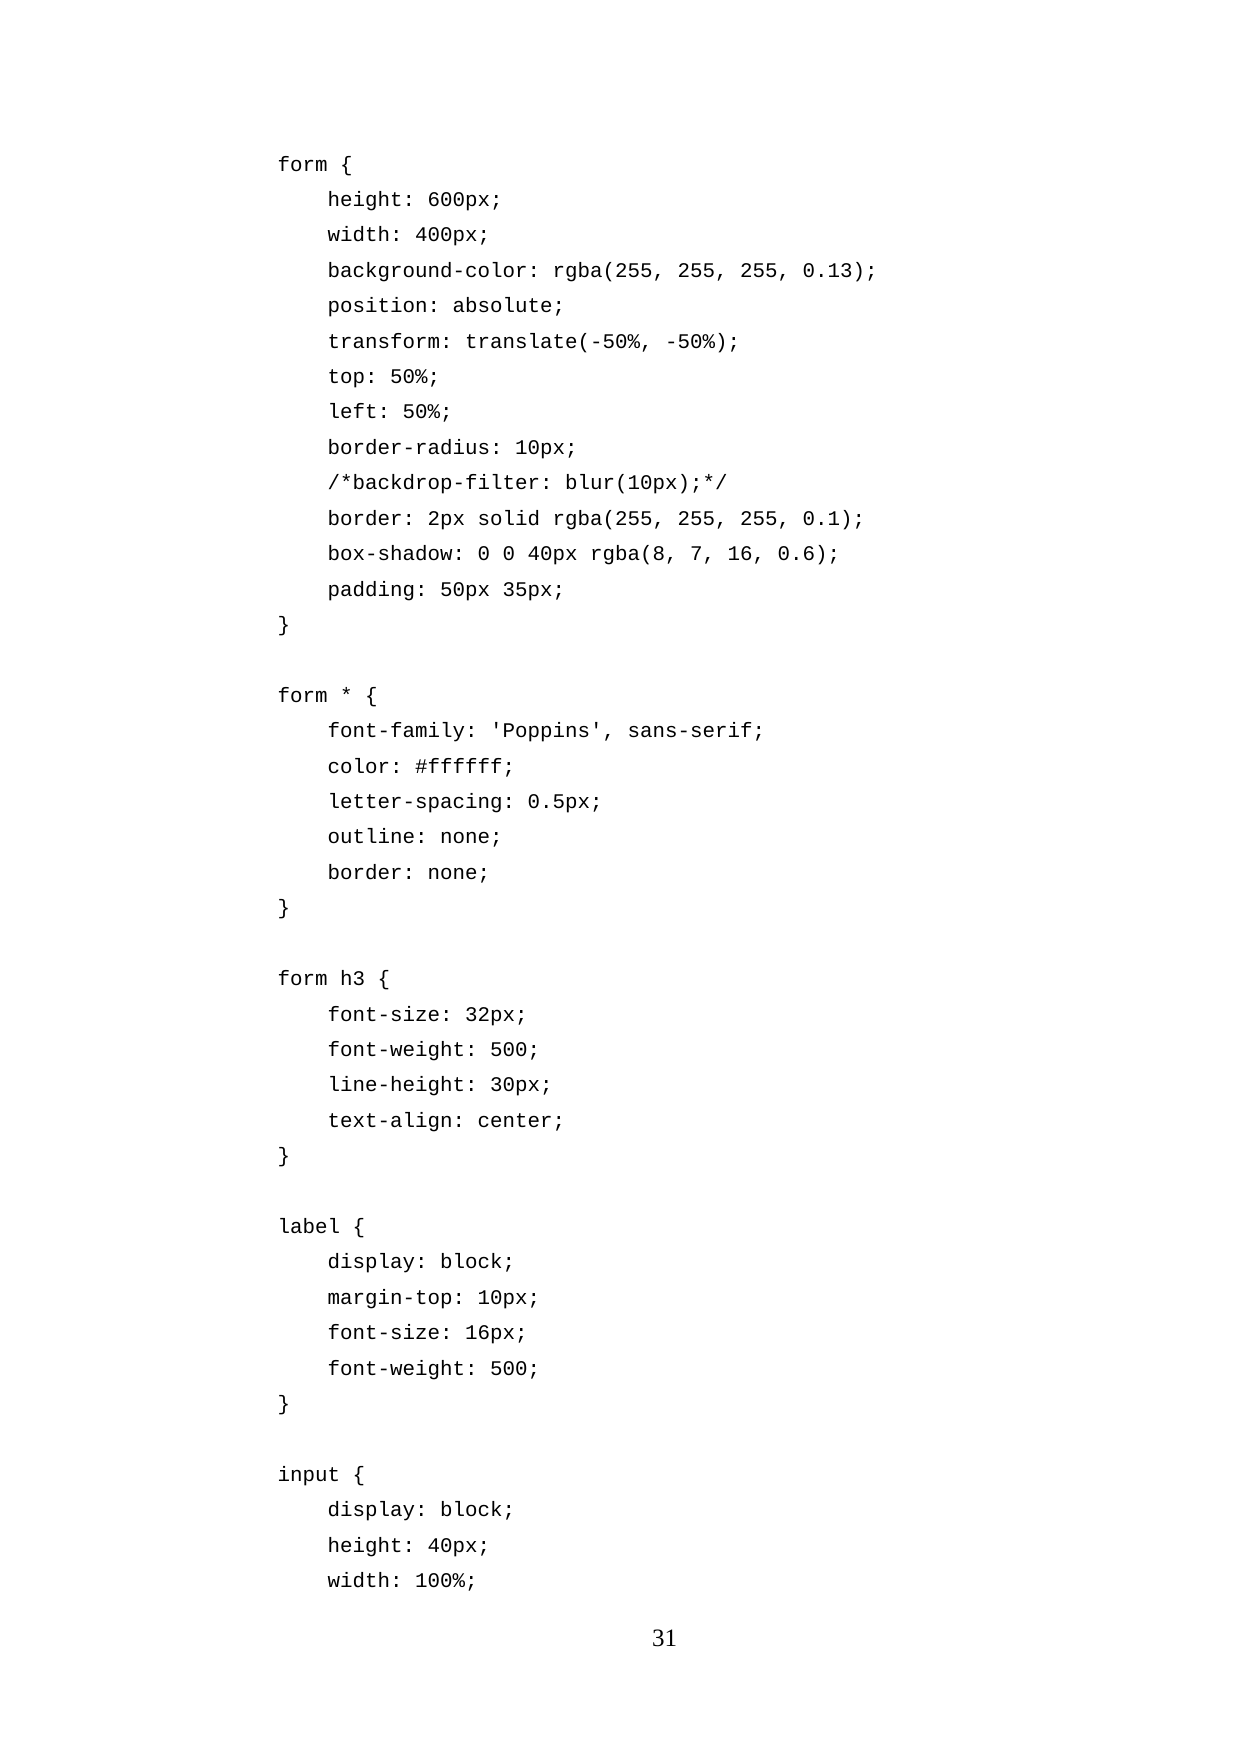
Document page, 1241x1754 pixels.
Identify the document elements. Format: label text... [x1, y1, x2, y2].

text display: block; [177, 1499, 1152, 1523]
text top: 50%; [177, 366, 1152, 390]
text line-height: 30px; [177, 1074, 1152, 1098]
text position: absolute; [177, 295, 1152, 319]
text width: 400px; [177, 224, 1152, 248]
text outline: none; [177, 826, 1152, 850]
text text-align: center; [177, 1110, 1152, 1133]
text margin-top: 10px; [177, 1287, 1152, 1311]
text font-family: 'Poppins', sans-serif; [177, 720, 1152, 744]
text form h3 { [177, 968, 1152, 992]
text } [177, 1393, 1152, 1417]
text font-size: 32px; [177, 1003, 1152, 1027]
text background-color: rgba(255, 255, 255, 0.13); [177, 260, 1152, 283]
text box-shadow: 0 0 40px rgba(8, 7, 16, 0.6); [177, 543, 1152, 567]
text letter-spacing: 0.5px; [177, 791, 1152, 815]
text } [177, 614, 1152, 638]
text label { [177, 1216, 1152, 1240]
text height: 600px; [177, 189, 1152, 213]
text left: 50%; [177, 401, 1152, 425]
text padding: 50px 35px; [177, 578, 1152, 602]
text /*backdrop-filter: blur(10px);*/ [177, 472, 1152, 496]
text transform: translate(-50%, -50%); [177, 331, 1152, 354]
text form { [177, 153, 1152, 177]
text font-size: 16px; [177, 1322, 1152, 1346]
text width: 100%; [177, 1570, 1152, 1594]
text } [177, 897, 1152, 921]
text border: 2px solid rgba(255, 255, 255, 0.1); [177, 508, 1152, 531]
text border: none; [177, 862, 1152, 886]
text form * { [177, 685, 1152, 708]
text font-weight: 500; [177, 1039, 1152, 1063]
text display: block; [177, 1251, 1152, 1275]
text color: #ffffff; [177, 756, 1152, 779]
text font-weight: 500; [177, 1358, 1152, 1381]
text input { [177, 1464, 1152, 1488]
text height: 40px; [177, 1535, 1152, 1558]
text border-radius: 10px; [177, 437, 1152, 461]
text } [177, 1145, 1152, 1169]
